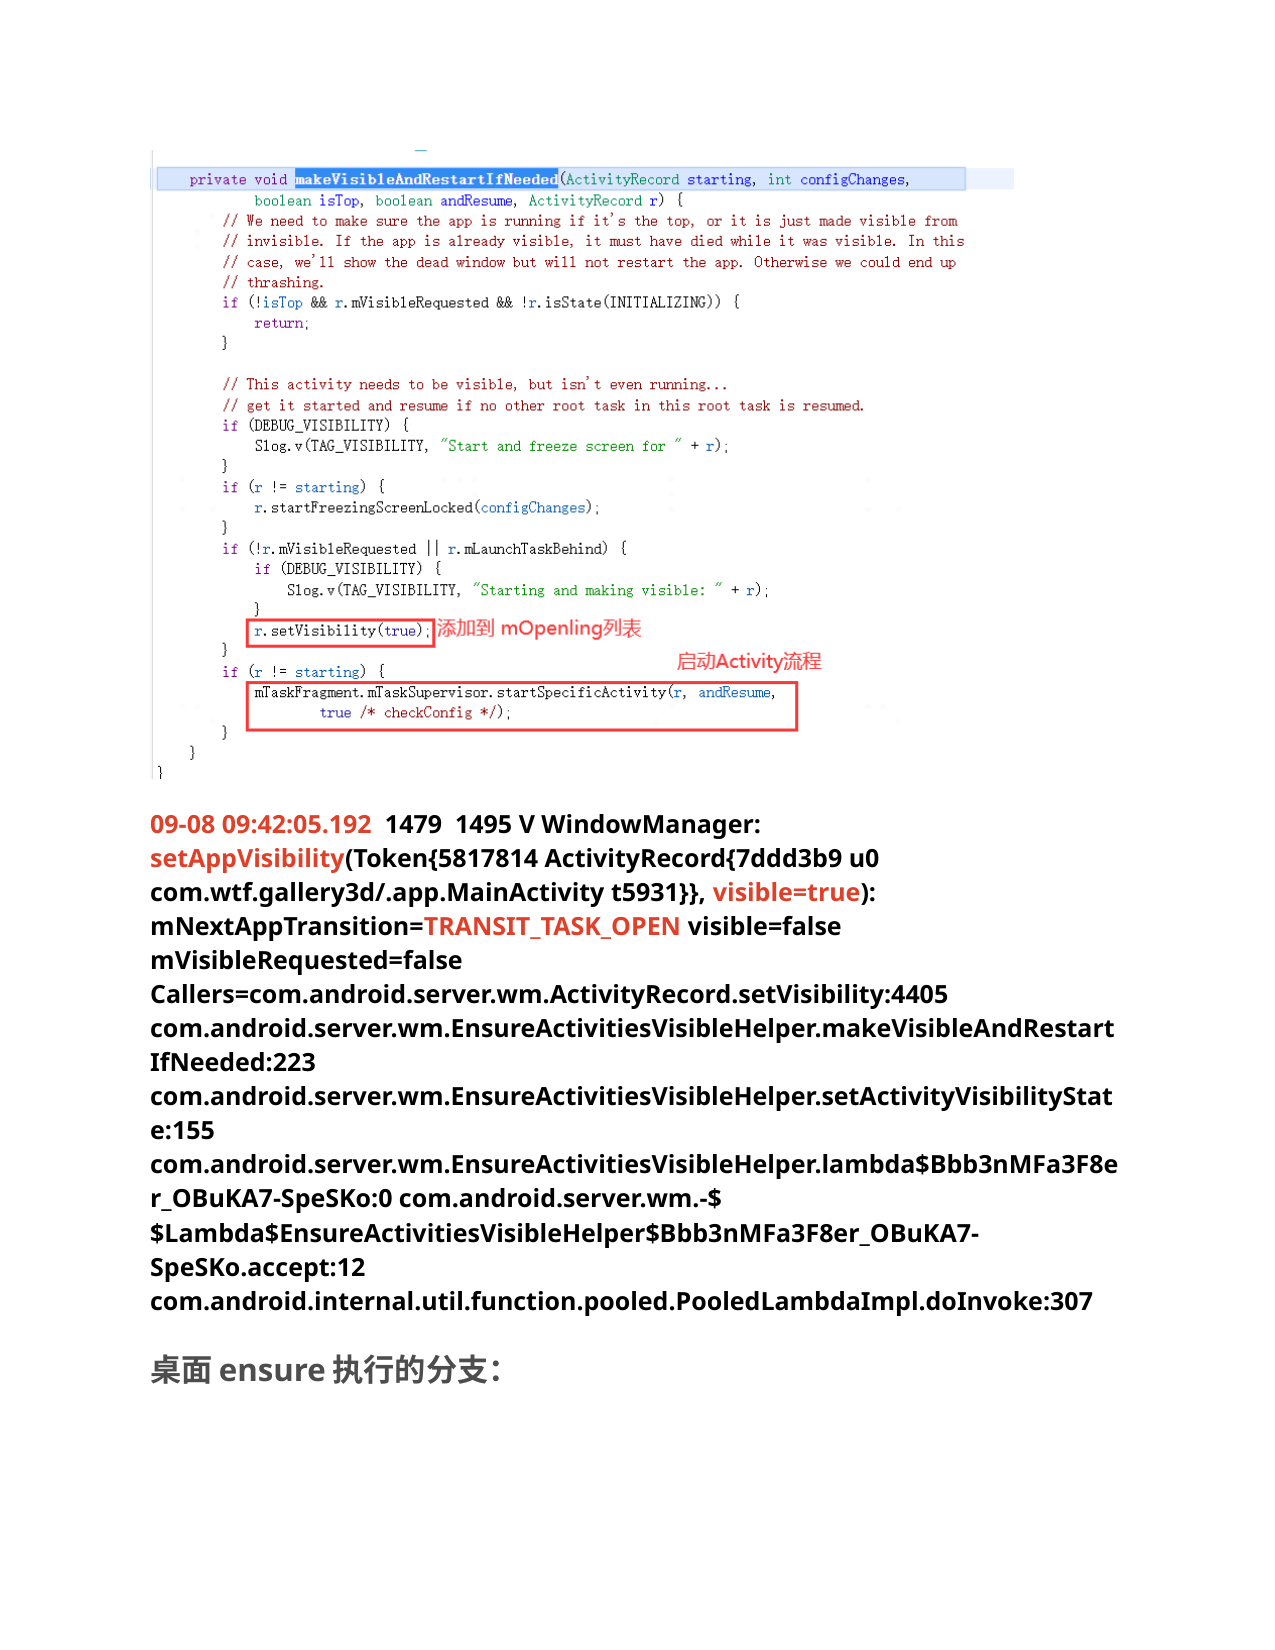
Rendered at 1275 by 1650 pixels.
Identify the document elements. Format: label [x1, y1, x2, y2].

picture [150, 150, 1014, 779]
